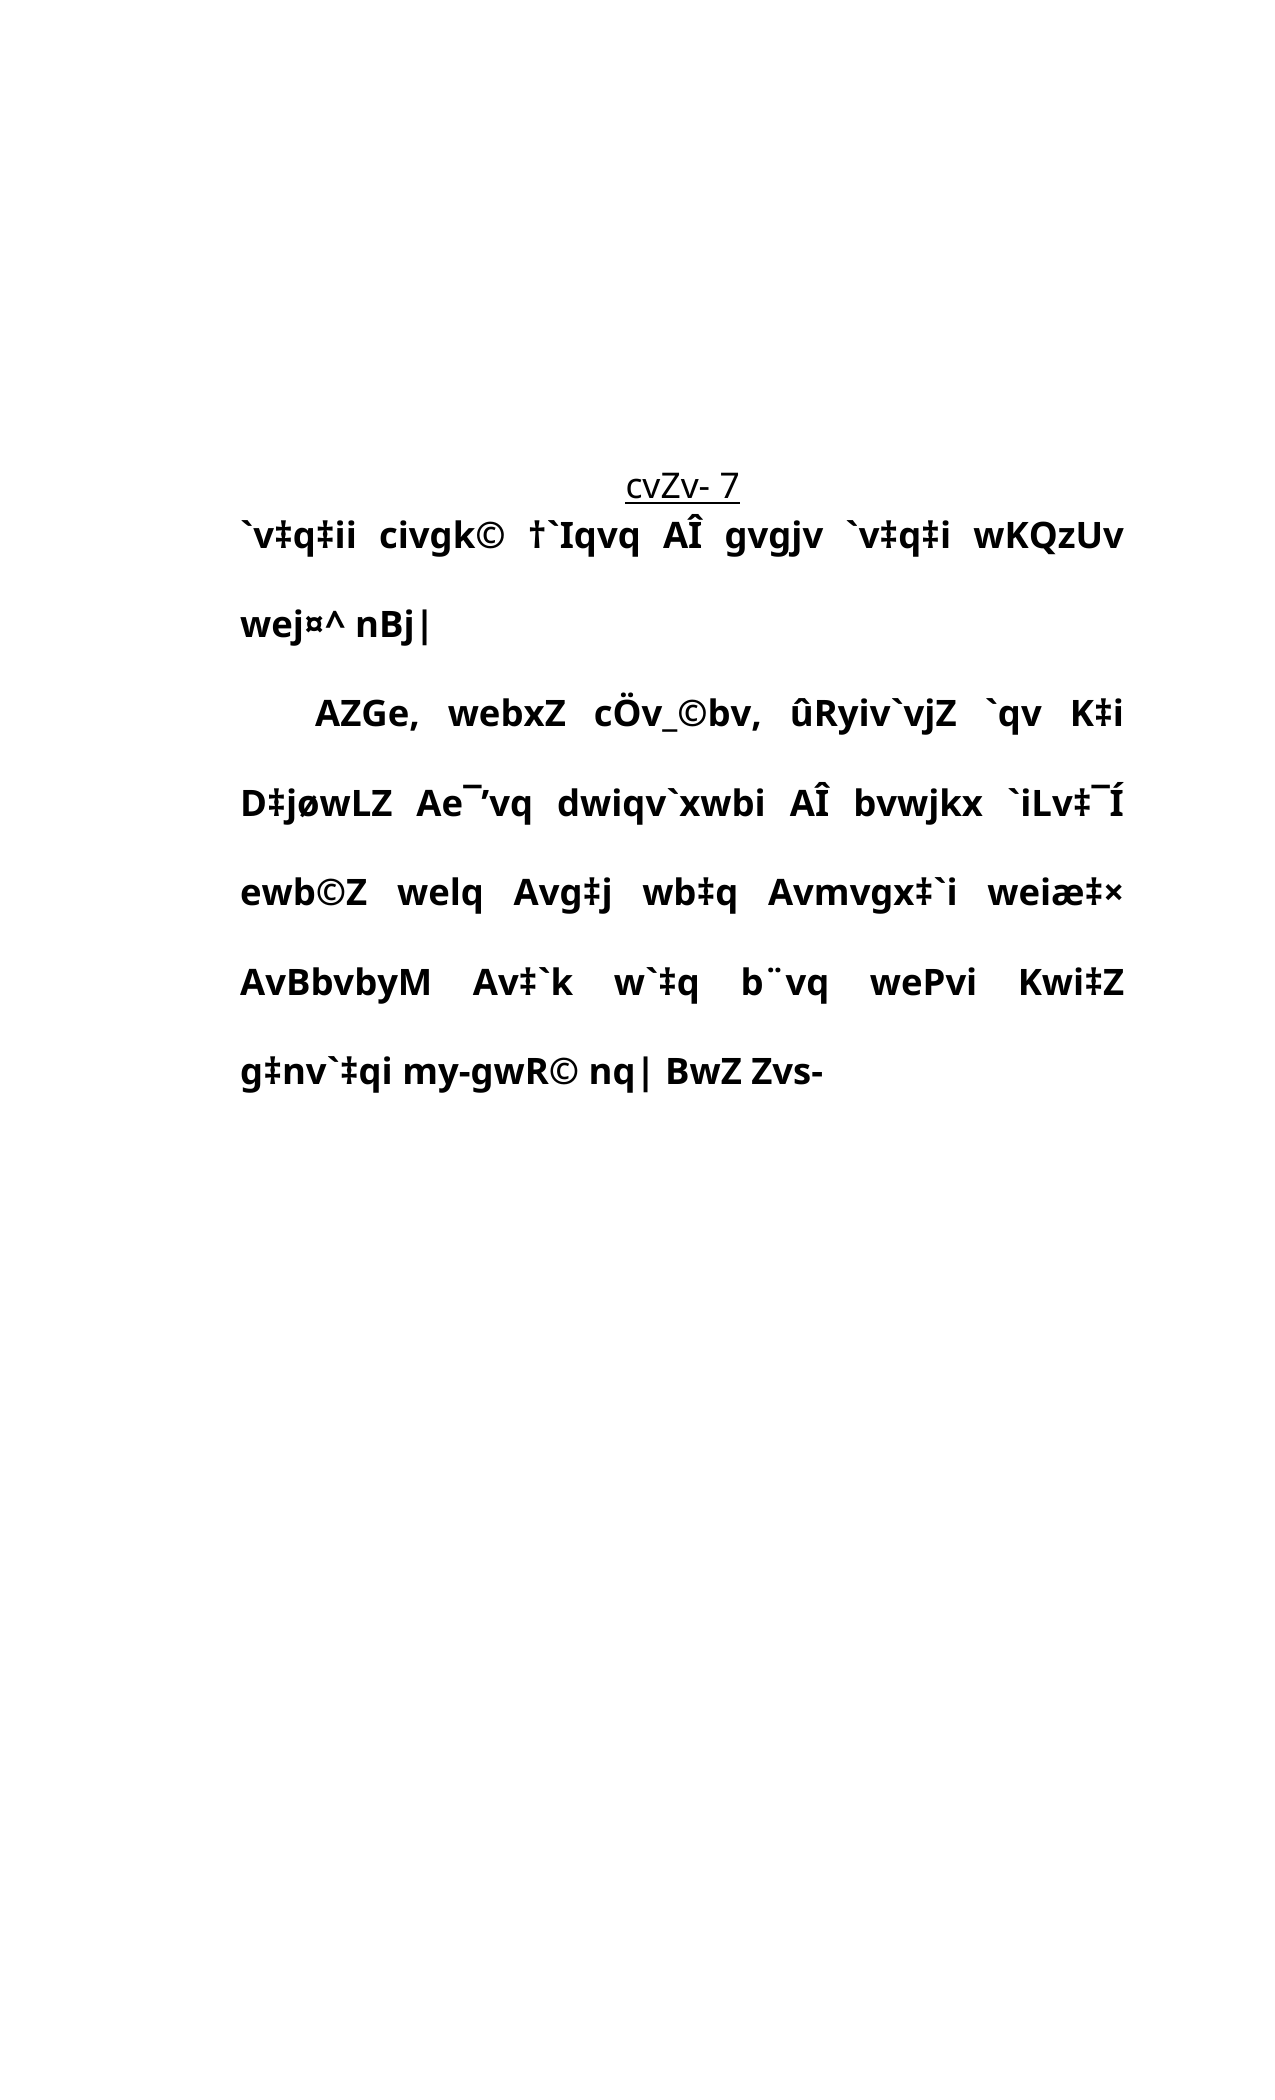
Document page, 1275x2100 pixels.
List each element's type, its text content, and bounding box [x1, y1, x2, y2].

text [240, 509, 1125, 648]
text AZGe, webxZ cÖv_©bv, ûRyiv`vjZ `qv K‡i D‡jøwLZ Ae¯’vq dwiqv`xwbi AÎ bvwjkx `iLv‡¯Í ewb©Z welq Avg‡j wb‡q Avmvgx‡`i weiæ‡× AvBbvbyM Av‡`k w`‡q b¨vq wePvi Kwi‡Z g‡nv`‡qi my-gwR© nq| BwZ Zvs- [240, 688, 1125, 1095]
